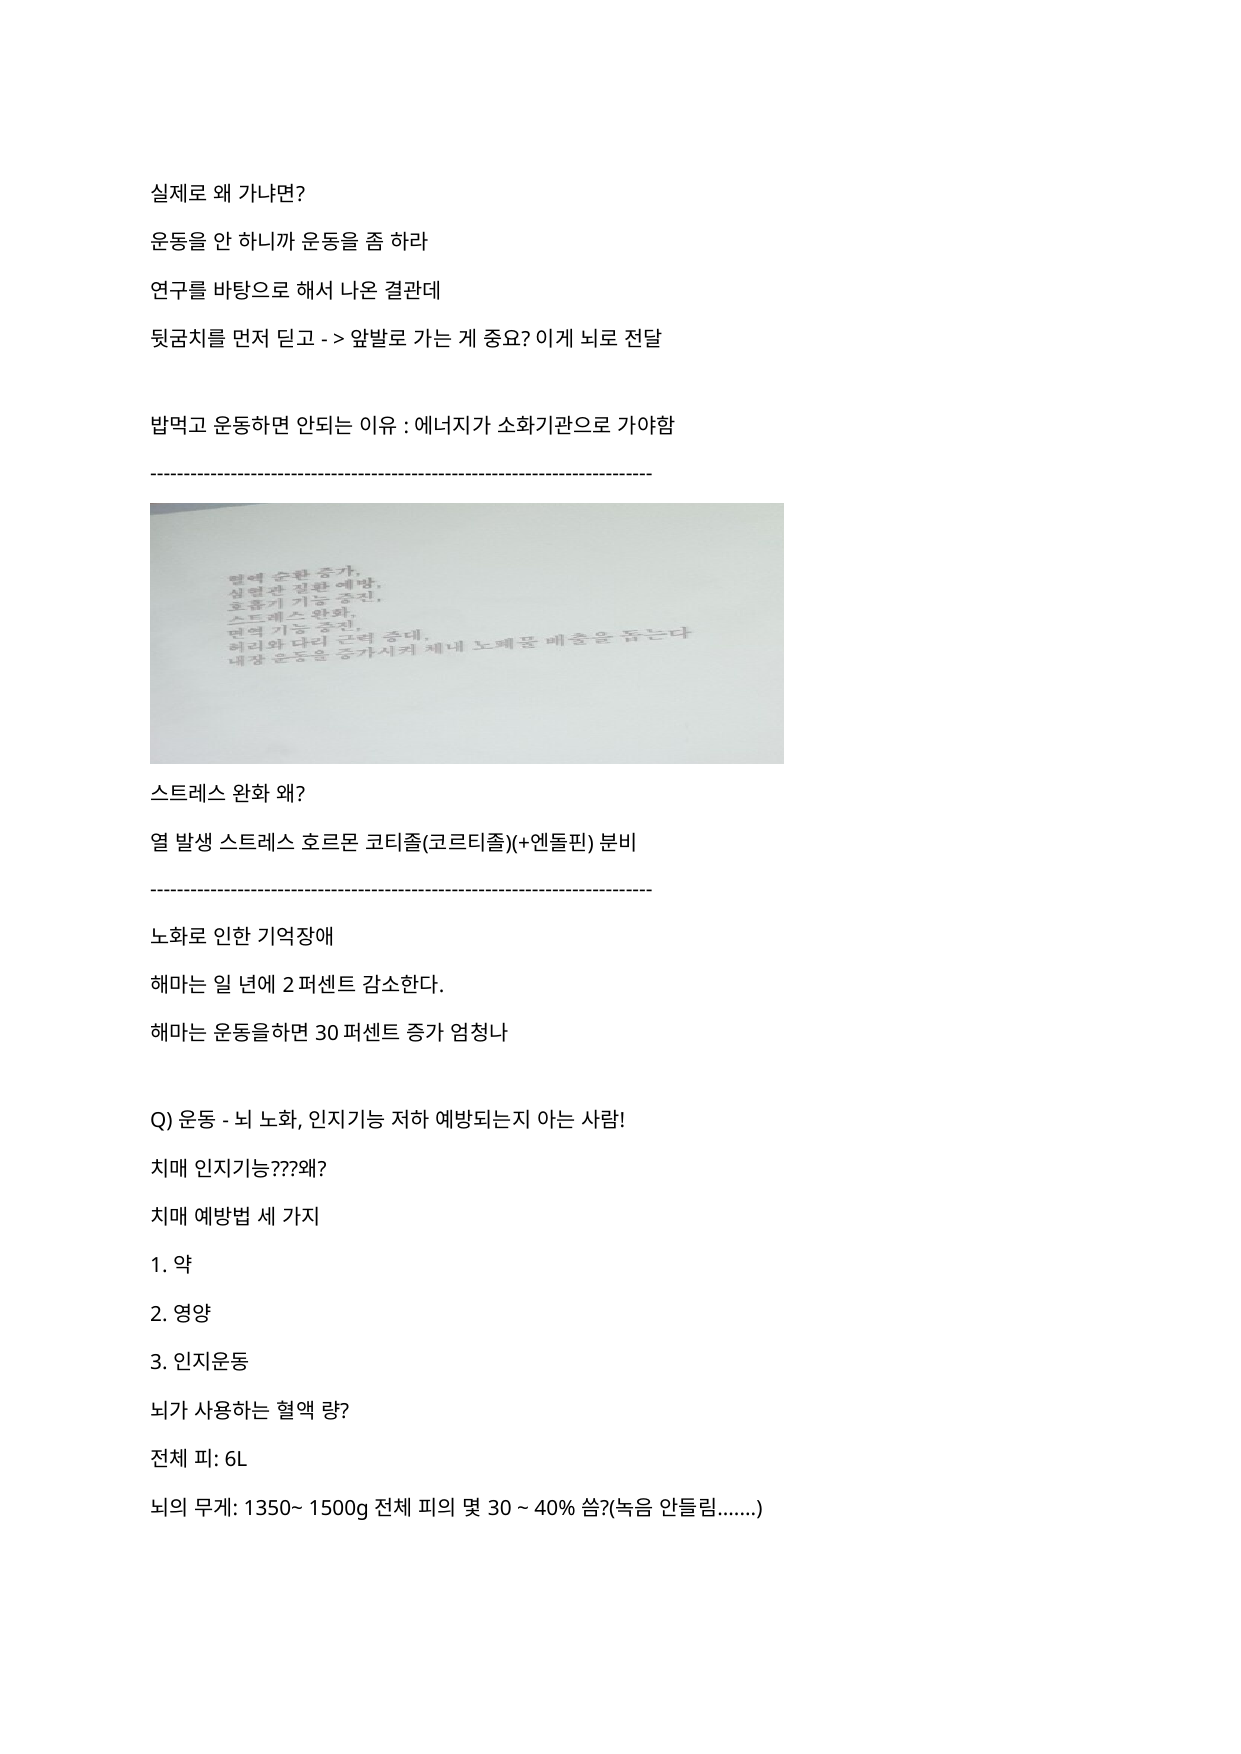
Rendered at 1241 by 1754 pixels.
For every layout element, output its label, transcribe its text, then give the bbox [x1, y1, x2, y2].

text 스트레스 완화 왜? [150, 778, 1090, 808]
text 연구를 바탕으로 해서 나온 결관데 [150, 274, 1090, 304]
text 3. 인지운동 [150, 1346, 1090, 1376]
text --------------------------------------------------------------------------- [150, 874, 1090, 903]
text 실제로 왜 가냐면? [150, 177, 1090, 207]
text 치매 예방법 세 가지 [150, 1200, 1090, 1231]
text Q) 운동 - 뇌 노화, 인지기능 저하 예방되는지 아는 사람! [150, 1103, 1090, 1134]
text 해마는 운동을하면 30퍼센트 증가 엄청나 [150, 1017, 1090, 1047]
text 뇌의 무게: 1350~ 1500g 전체 피의 몇 30 ~ 40% 씀?(녹음 안들림.......) [150, 1491, 1090, 1521]
text 노화로 인한 기억장애 [150, 920, 1090, 950]
text 밥먹고 운동하면 안되는 이유 : 에너지가 소화기관으로 가야함 [150, 409, 1090, 439]
text 운동을 안 하니까 운동을 좀 하라 [150, 226, 1090, 256]
text 치매 인지기능???왜? [150, 1152, 1090, 1182]
text 1. 약 [150, 1249, 1090, 1279]
text 전체 피: 6L [150, 1442, 1090, 1473]
text --------------------------------------------------------------------------- [150, 458, 1090, 486]
text 해마는 일 년에 2퍼센트 감소한다. [150, 968, 1090, 998]
text 뇌가 사용하는 혈액 량? [150, 1394, 1090, 1424]
picture [150, 503, 784, 764]
text 열 발생 스트레스 호르몬 코티졸(코르티졸)(+엔돌핀) 분비 [150, 826, 1090, 856]
text 뒷굼치를 먼저 딛고 - > 앞발로 가는 게 중요? 이게 뇌로 전달 [150, 322, 1090, 353]
text 2. 영양 [150, 1297, 1090, 1327]
